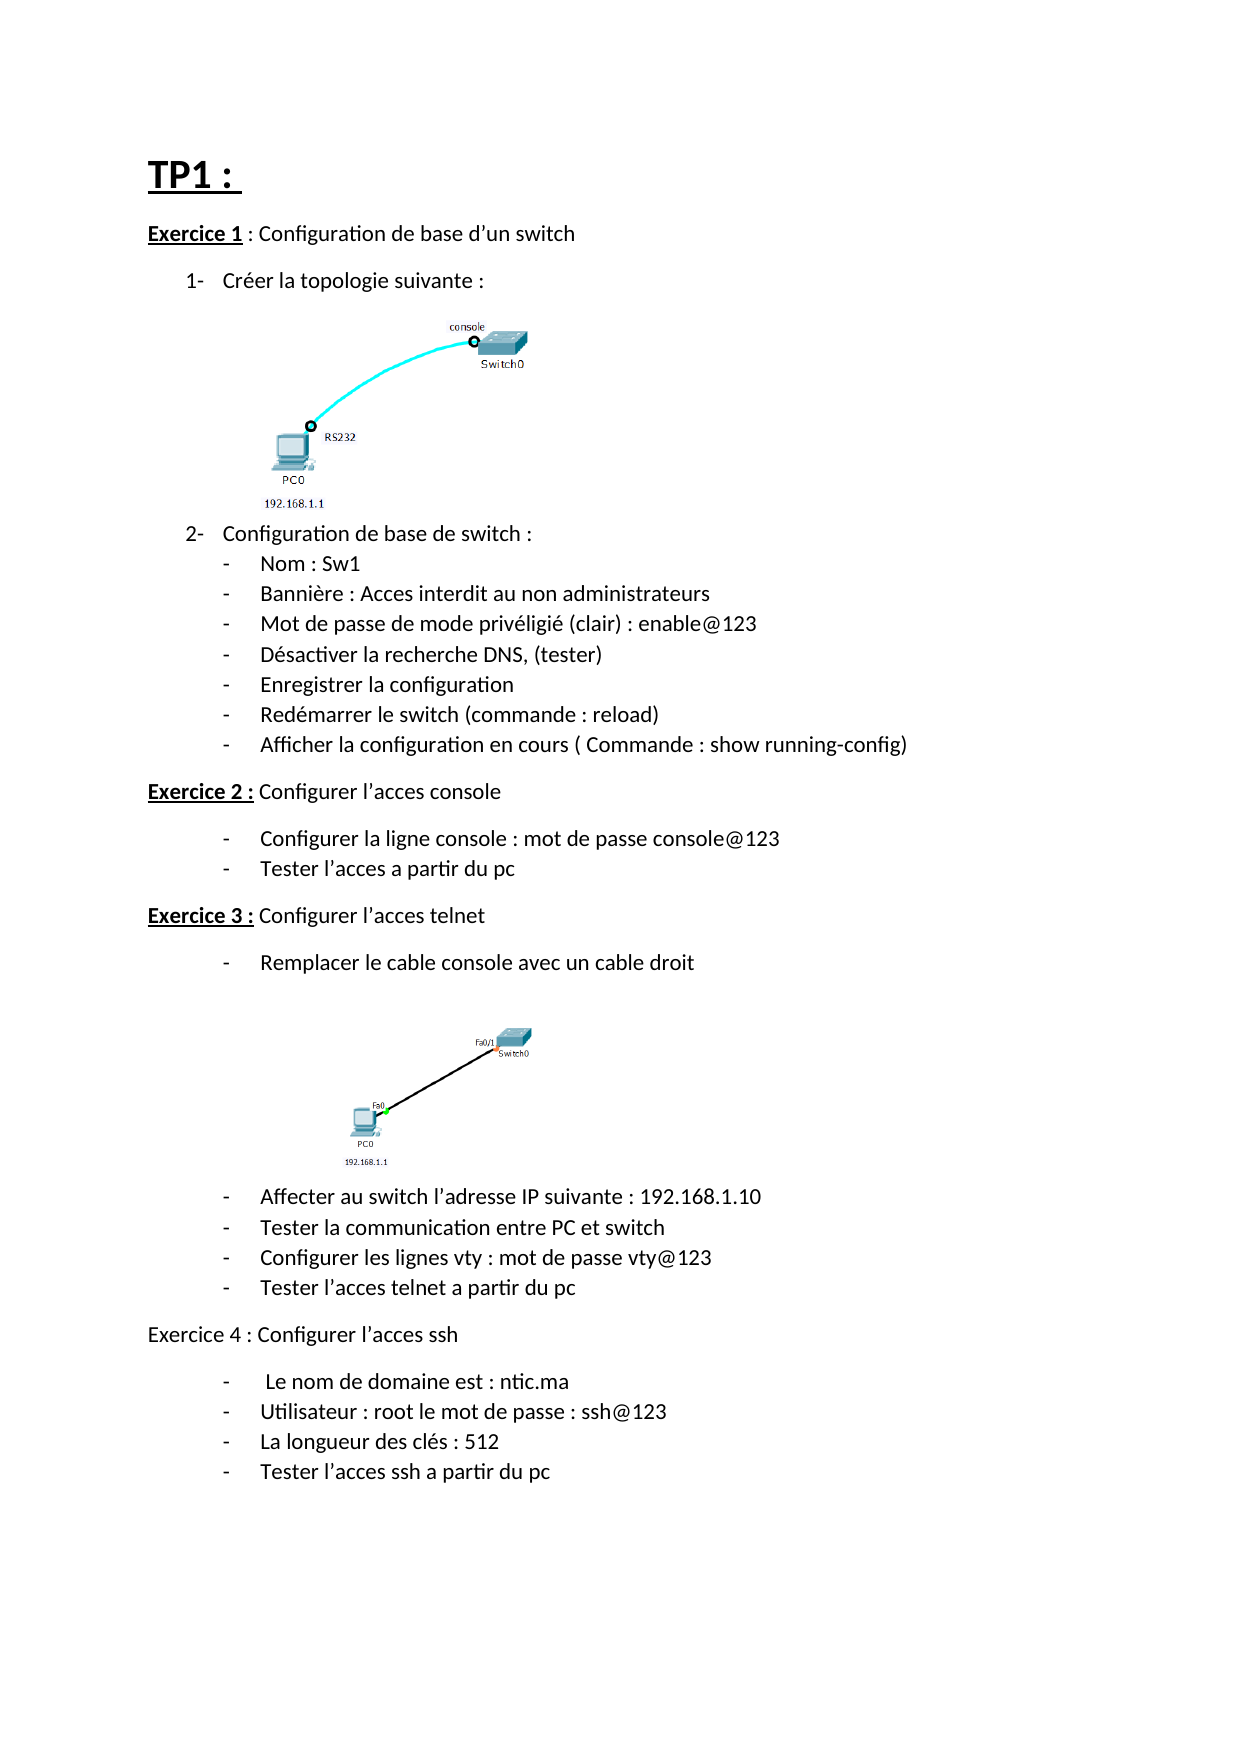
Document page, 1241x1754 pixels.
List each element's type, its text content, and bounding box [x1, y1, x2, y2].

list Utilisateur : root le mot de passe : ssh@123 [223, 1397, 1093, 1425]
list Configurer les lignes vty : mot de passe vty@123 [223, 1243, 1093, 1271]
list Bannière : Acces interdit au non administrateurs [223, 579, 1093, 607]
list Configuration de base de switch : [185, 519, 1093, 547]
list Tester l’acces ssh a partir du pc [223, 1457, 1093, 1486]
list Tester l’acces telnet a partir du pc [223, 1273, 1093, 1301]
list Redémarrer le switch (commande : reload) [223, 700, 1093, 728]
picture [222, 296, 565, 517]
list Enregistrer la configuration [223, 670, 1093, 698]
list Mot de passe de mode privéligié (clair) : enable@123 [223, 609, 1093, 638]
list Tester l’acces a partir du pc [223, 854, 1093, 882]
list Afficher la configuration en cours ( Commande : show running-config) [223, 730, 1093, 758]
list Remplacer le cable console avec un cable droit [223, 948, 1093, 976]
list Configurer la ligne console : mot de passe console@123 [223, 824, 1093, 852]
text Exercice 4 : Configurer l’acces ssh [148, 1320, 1093, 1348]
picture [326, 996, 543, 1176]
text Exercice 2 : Configurer l’acces console [148, 777, 1093, 805]
list Affecter au switch l’adresse IP suivante : 192.168.1.10 [223, 1182, 1093, 1211]
list Tester la communication entre PC et switch [223, 1213, 1093, 1241]
list Le nom de domaine est : ntic.ma [223, 1367, 1093, 1395]
list Désactiver la recherche DNS, (tester) [223, 640, 1093, 668]
list Créer la topologie suivante : [185, 266, 1093, 294]
text Exercice 1 : Configuration de base d’un switch [148, 219, 1093, 247]
text TP1 : [148, 148, 1093, 198]
list La longueur des clés : 512 [223, 1427, 1093, 1455]
list Nom : Sw1 [223, 549, 1093, 577]
text Exercice 3 : Configurer l’acces telnet [148, 901, 1093, 929]
